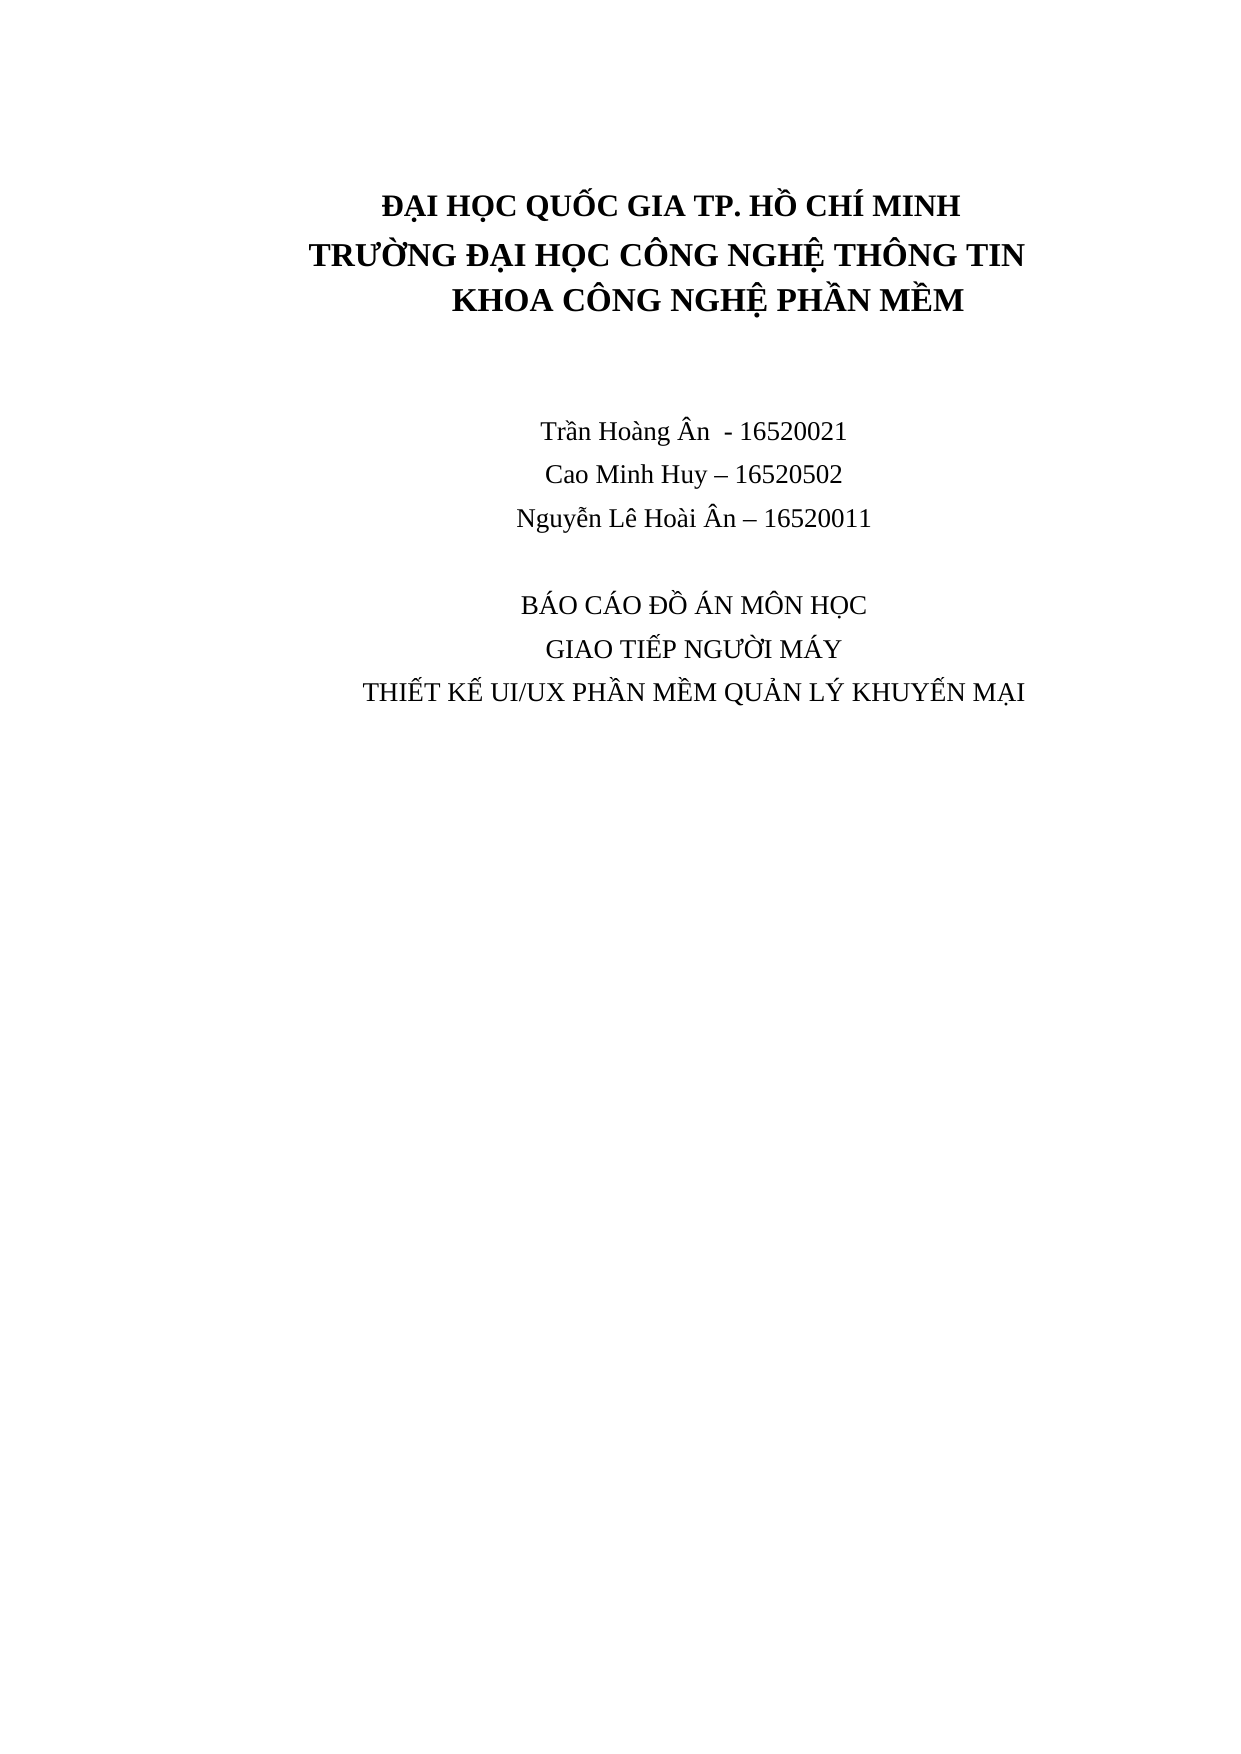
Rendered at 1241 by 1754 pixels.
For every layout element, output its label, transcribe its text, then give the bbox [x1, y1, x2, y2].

text Trần Hoàng Ân - 16520021 [266, 415, 1122, 446]
text GIAO TIẾP NGƯỜI MÁY [266, 633, 1122, 664]
text THIẾT KẾ UI/UX PHẦN MỀM QUẢN LÝ KHUYẾN MẠI [266, 677, 1122, 708]
text BÁO CÁO ĐỒ ÁN MÔN HỌC [266, 589, 1122, 620]
text TRƯỜNG ĐẠI HỌC CÔNG NGHỆ THÔNG TIN KHOA CÔNG NGHỆ PHẦN MỀM [266, 236, 1076, 318]
text ĐẠI HỌC QUỐC GIA TP. HỒ CHÍ MINH [266, 187, 1076, 223]
text Nguyễn Lê Hoài Ân – 16520011 [266, 502, 1122, 533]
text Cao Minh Huy – 16520502 [266, 458, 1122, 489]
